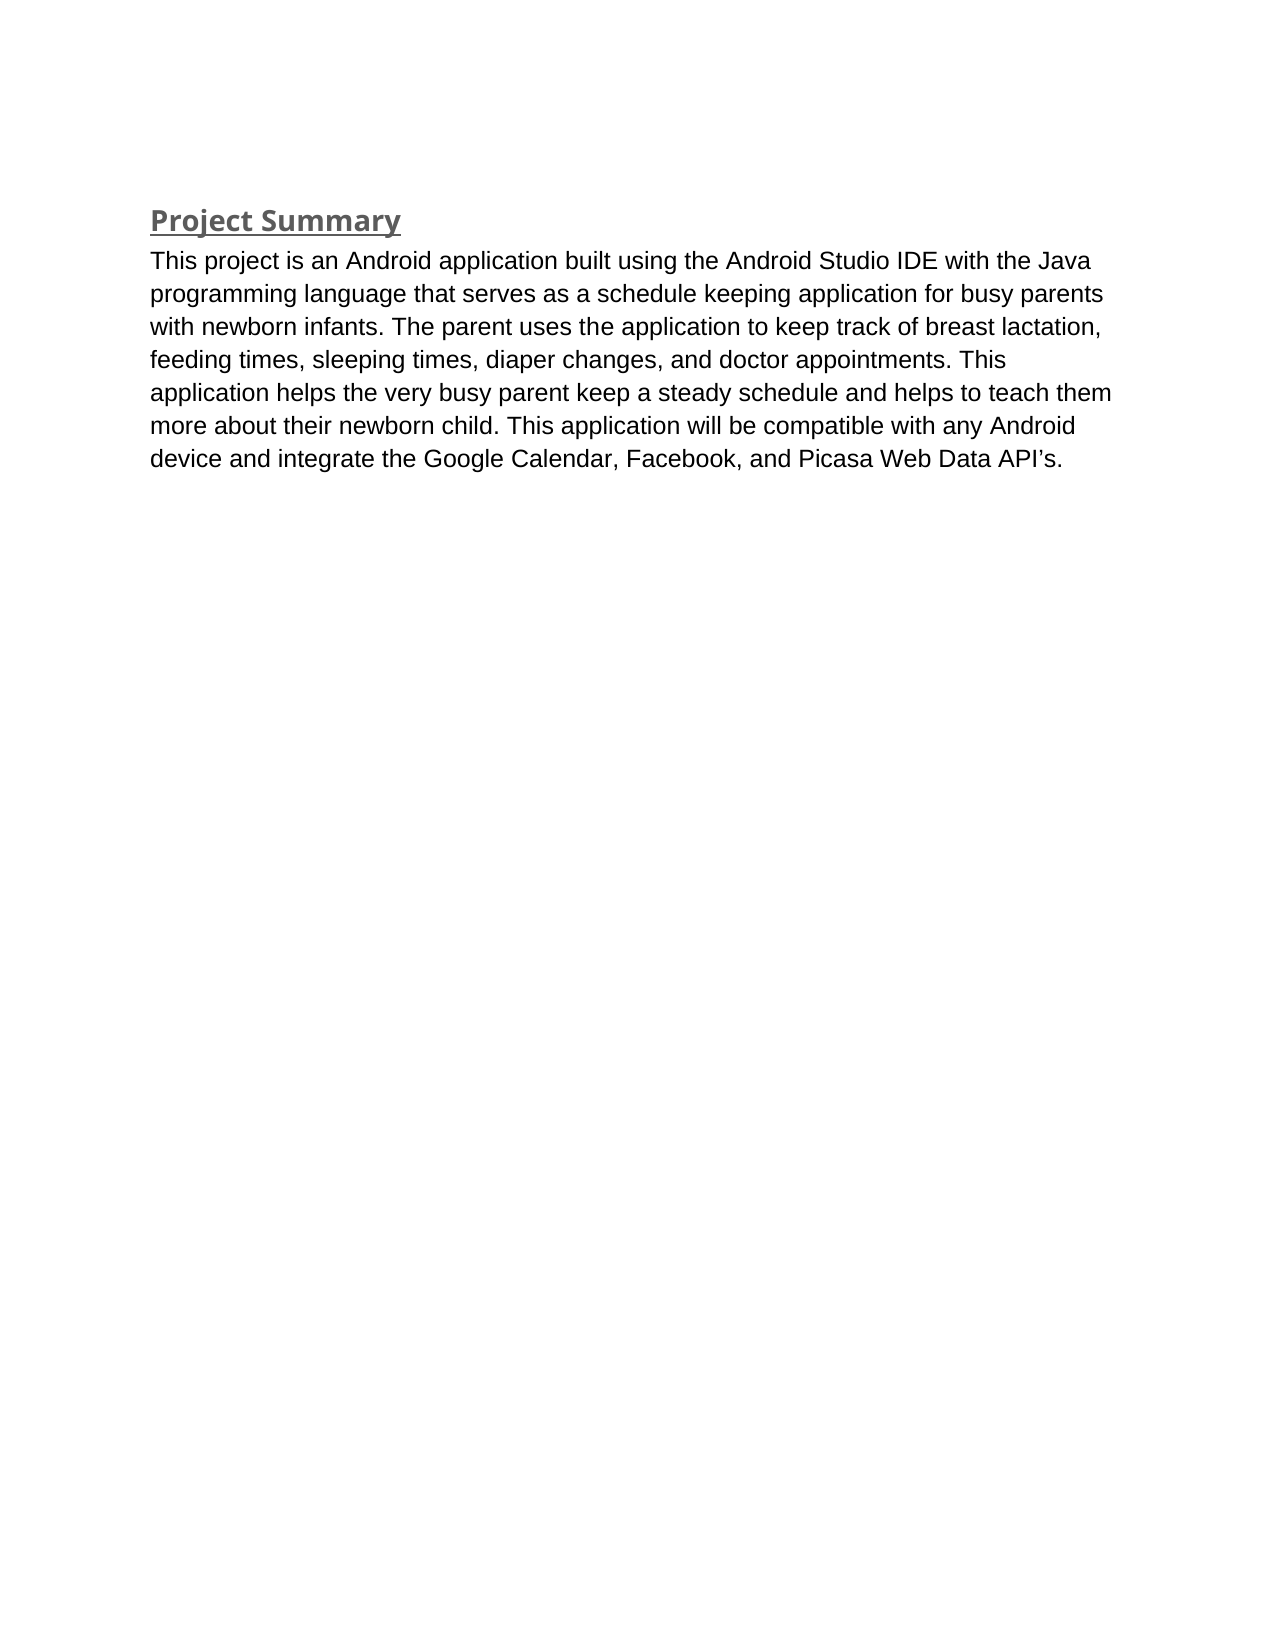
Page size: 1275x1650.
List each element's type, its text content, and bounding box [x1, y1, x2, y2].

subtitle Project Summary [150, 200, 1125, 240]
text This project is an Android application built using the Android Studio IDE with the Java programming language that serves as a schedule keeping application for busy parents with newborn infants. The parent uses the application to keep track of breast lactation, feeding times, sleeping times, diaper changes, and doctor appointments. This application helps the very busy parent keep a steady schedule and helps to teach them more about their newborn child. This application will be compatible with any Android device and integrate the Google Calendar, Facebook, and Picasa Web Data API’s. [150, 246, 1125, 472]
